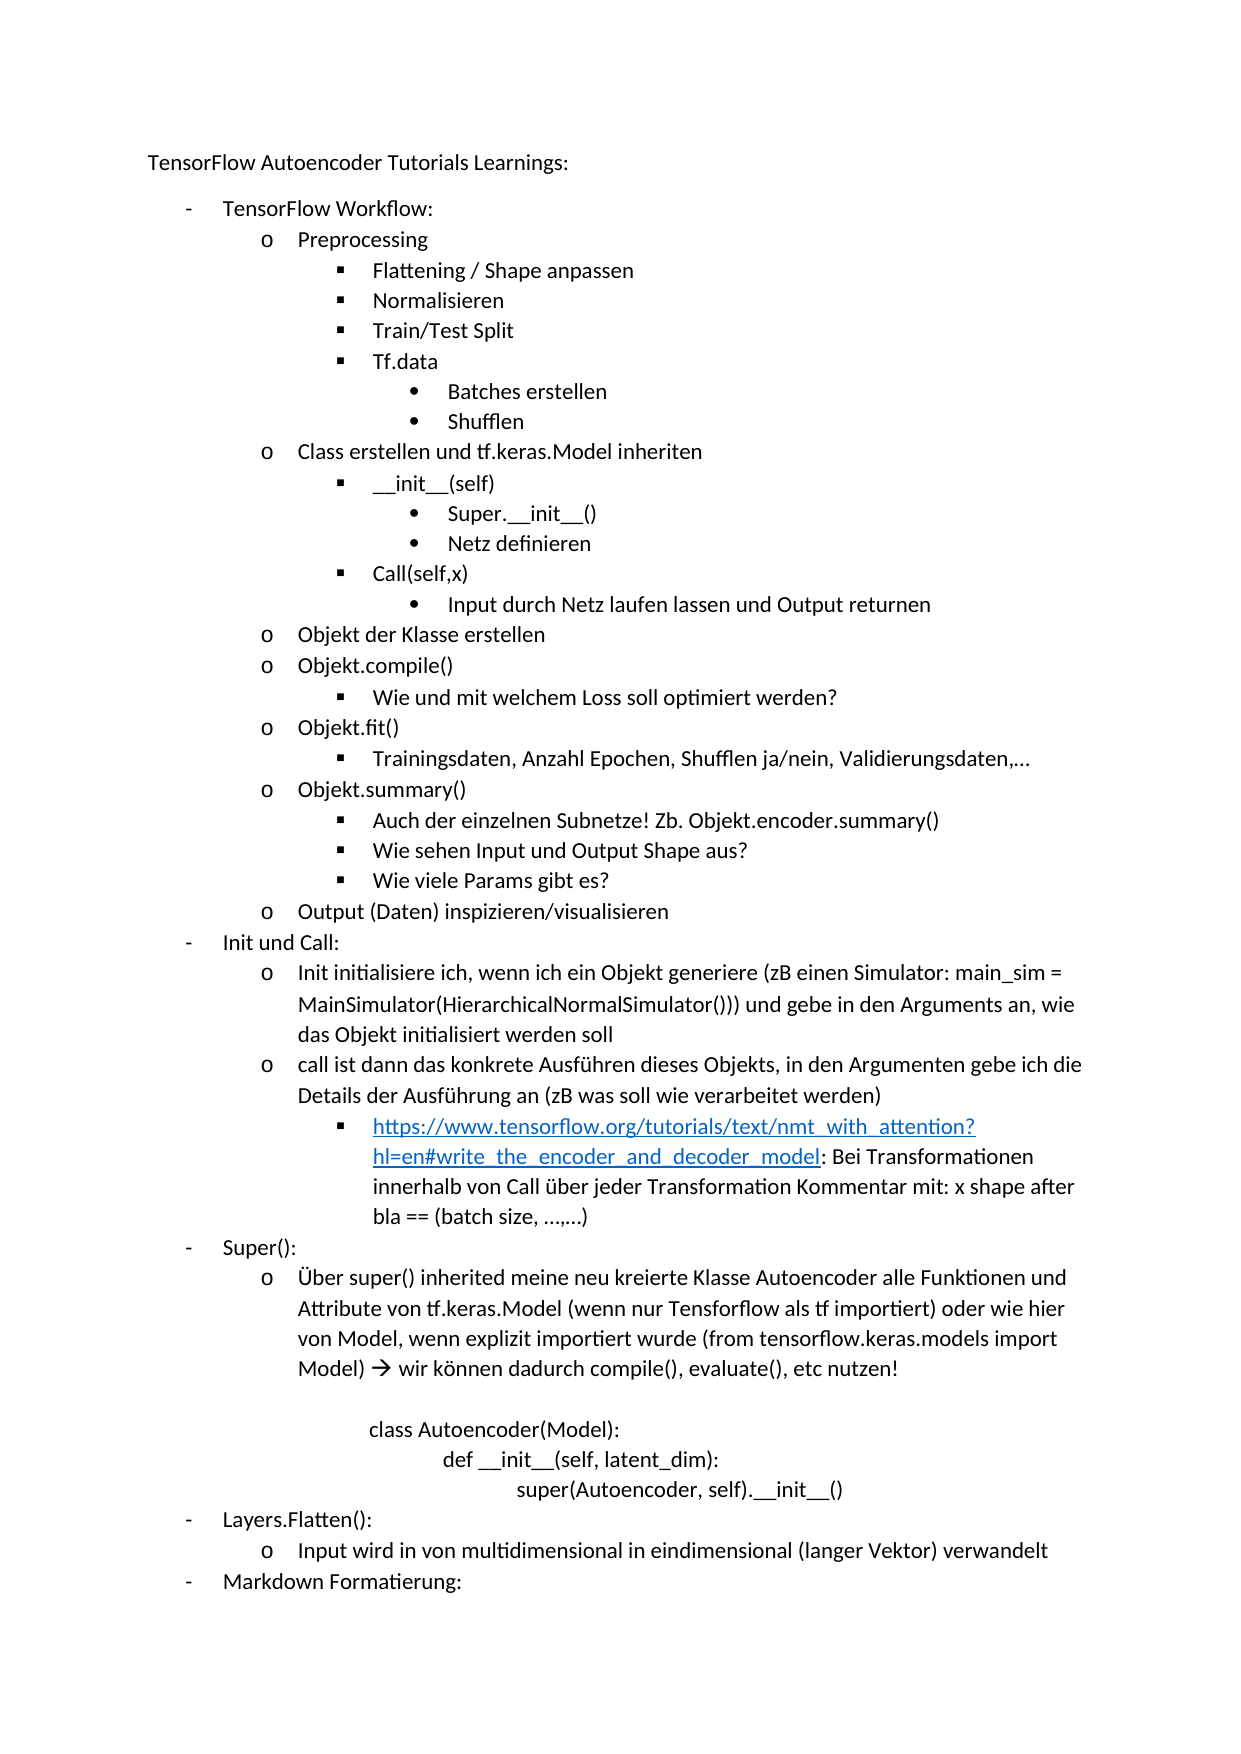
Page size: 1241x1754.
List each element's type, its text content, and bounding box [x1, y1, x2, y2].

list Train/Test Split [335, 317, 1093, 344]
list Normalisieren [335, 286, 1093, 314]
text TensorFlow Autoencoder Tutorials Learnings: [148, 148, 1093, 176]
list Auch der einzelnen Subnetze! Zb. Objekt.encoder.summary() [335, 806, 1093, 834]
list Objekt der Klasse erstellen [260, 620, 1093, 649]
list __init__(self) [335, 469, 1093, 497]
list super(Autoencoder, self).__init__() [298, 1475, 1093, 1503]
list Objekt.compile() [260, 651, 1093, 681]
list Tf.data [335, 347, 1093, 375]
list class Autoencoder(Model): [298, 1415, 1093, 1443]
list Call(self,x) [335, 559, 1093, 587]
list Init und Call: [185, 928, 1093, 956]
list Input durch Netz laufen lassen und Output returnen [410, 590, 1093, 618]
list def __init__(self, latent_dim): [298, 1445, 1093, 1473]
list Preprocessing [260, 225, 1093, 254]
list Layers.Flatten(): [185, 1506, 1093, 1534]
list Shufflen [410, 407, 1093, 435]
list Input wird in von multidimensional in eindimensional (langer Vektor) verwandelt [260, 1536, 1093, 1565]
list Init initialisiere ich, wenn ich ein Objekt generiere (zB einen Simulator: main_sim = MainSimulator(HierarchicalNormalSimulator())) und gebe in den Arguments an, wie das Objekt initialisiert werden soll [260, 958, 1093, 1048]
list Class erstellen und tf.keras.Model inheriten [260, 437, 1093, 467]
list Super.__init__() [410, 499, 1093, 527]
list Objekt.summary() [260, 775, 1093, 804]
list Netz definieren [410, 529, 1093, 557]
list Über super() inherited meine neu kreierte Klasse Autoencoder alle Funktionen und Attribute von tf.keras.Model (wenn nur Tensforflow als tf importiert) oder wie hier von Model, wenn explizit importiert wurde (from tensorflow.keras.models import Model) wir können dadurch compile(), evaluate(), etc nutzen! [260, 1263, 1093, 1383]
list Markdown Formatierung: [185, 1567, 1093, 1595]
list Flattening / Shape anpassen [335, 256, 1093, 284]
list https://www.tensorflow.org/tutorials/text/nmt_with_attention?hl=en#write_the_encoder_and_decoder_model: Bei Transformationen innerhalb von Call über jeder Transformation Kommentar mit: x shape after bla == (batch size, …,…) [335, 1112, 1093, 1230]
list Trainingsdaten, Anzahl Epochen, Shufflen ja/nein, Validierungsdaten,… [335, 744, 1093, 772]
list TensorFlow Workflow: [185, 194, 1093, 222]
list Output (Daten) inspizieren/visualisieren [260, 897, 1093, 926]
list call ist dann das konkrete Ausführen dieses Objekts, in den Argumenten gebe ich die Details der Ausführung an (zB was soll wie verarbeitet werden) [260, 1050, 1093, 1109]
list Wie sehen Input und Output Shape aus? [335, 836, 1093, 864]
list Batches erstellen [410, 377, 1093, 405]
list Objekt.fit() [260, 713, 1093, 742]
list Wie und mit welchem Loss soll optimiert werden? [335, 683, 1093, 711]
list Wie viele Params gibt es? [335, 867, 1093, 894]
list Super(): [185, 1233, 1093, 1261]
